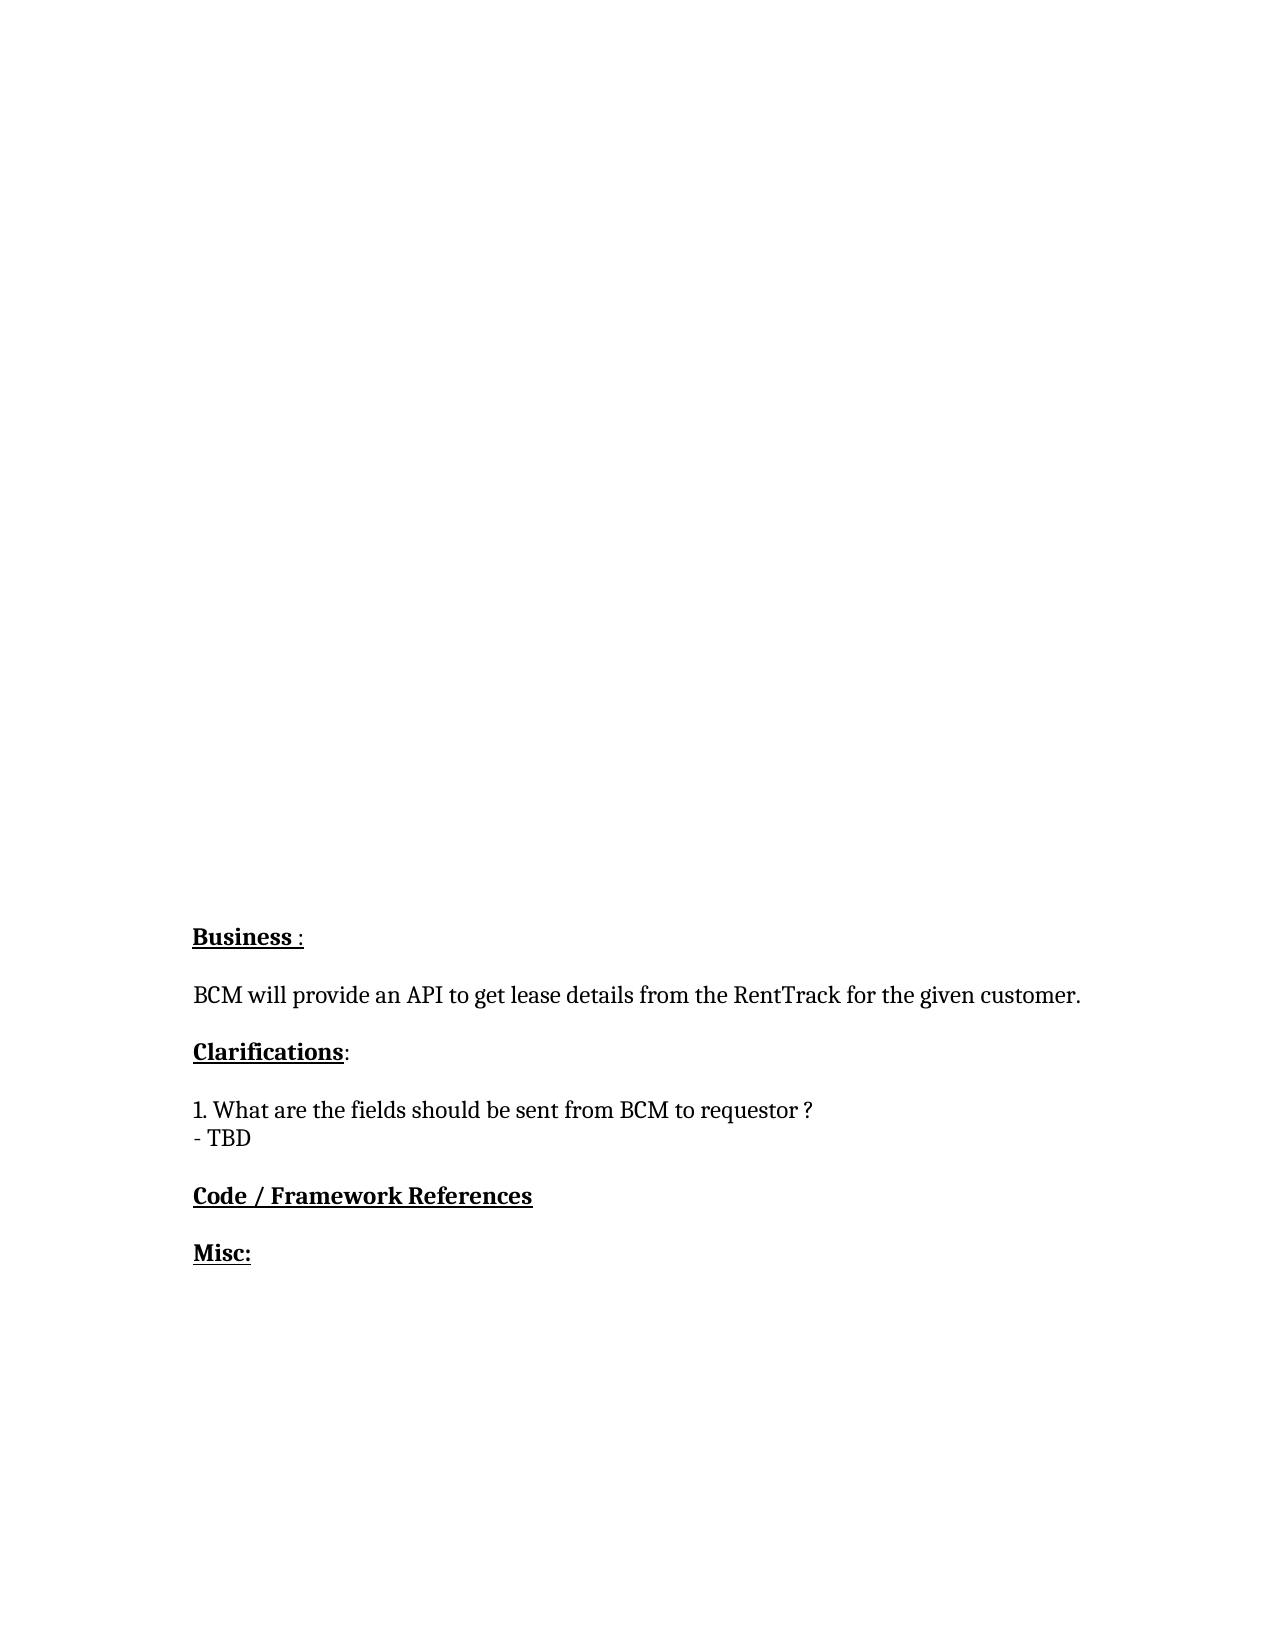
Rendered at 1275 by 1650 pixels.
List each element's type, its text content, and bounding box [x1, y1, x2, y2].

text 1. What are the fields should be sent from BCM to requestor ? [193, 1096, 1157, 1124]
list Misc: [193, 1239, 1157, 1268]
list Business : [118, 923, 1157, 952]
list Clarifications: [193, 1038, 1157, 1067]
text BCM will provide an API to get lease details from the RentTrack for the given customer. [193, 981, 1157, 1009]
list Code / Framework References [193, 1182, 1157, 1211]
text - TBD [193, 1124, 1157, 1153]
